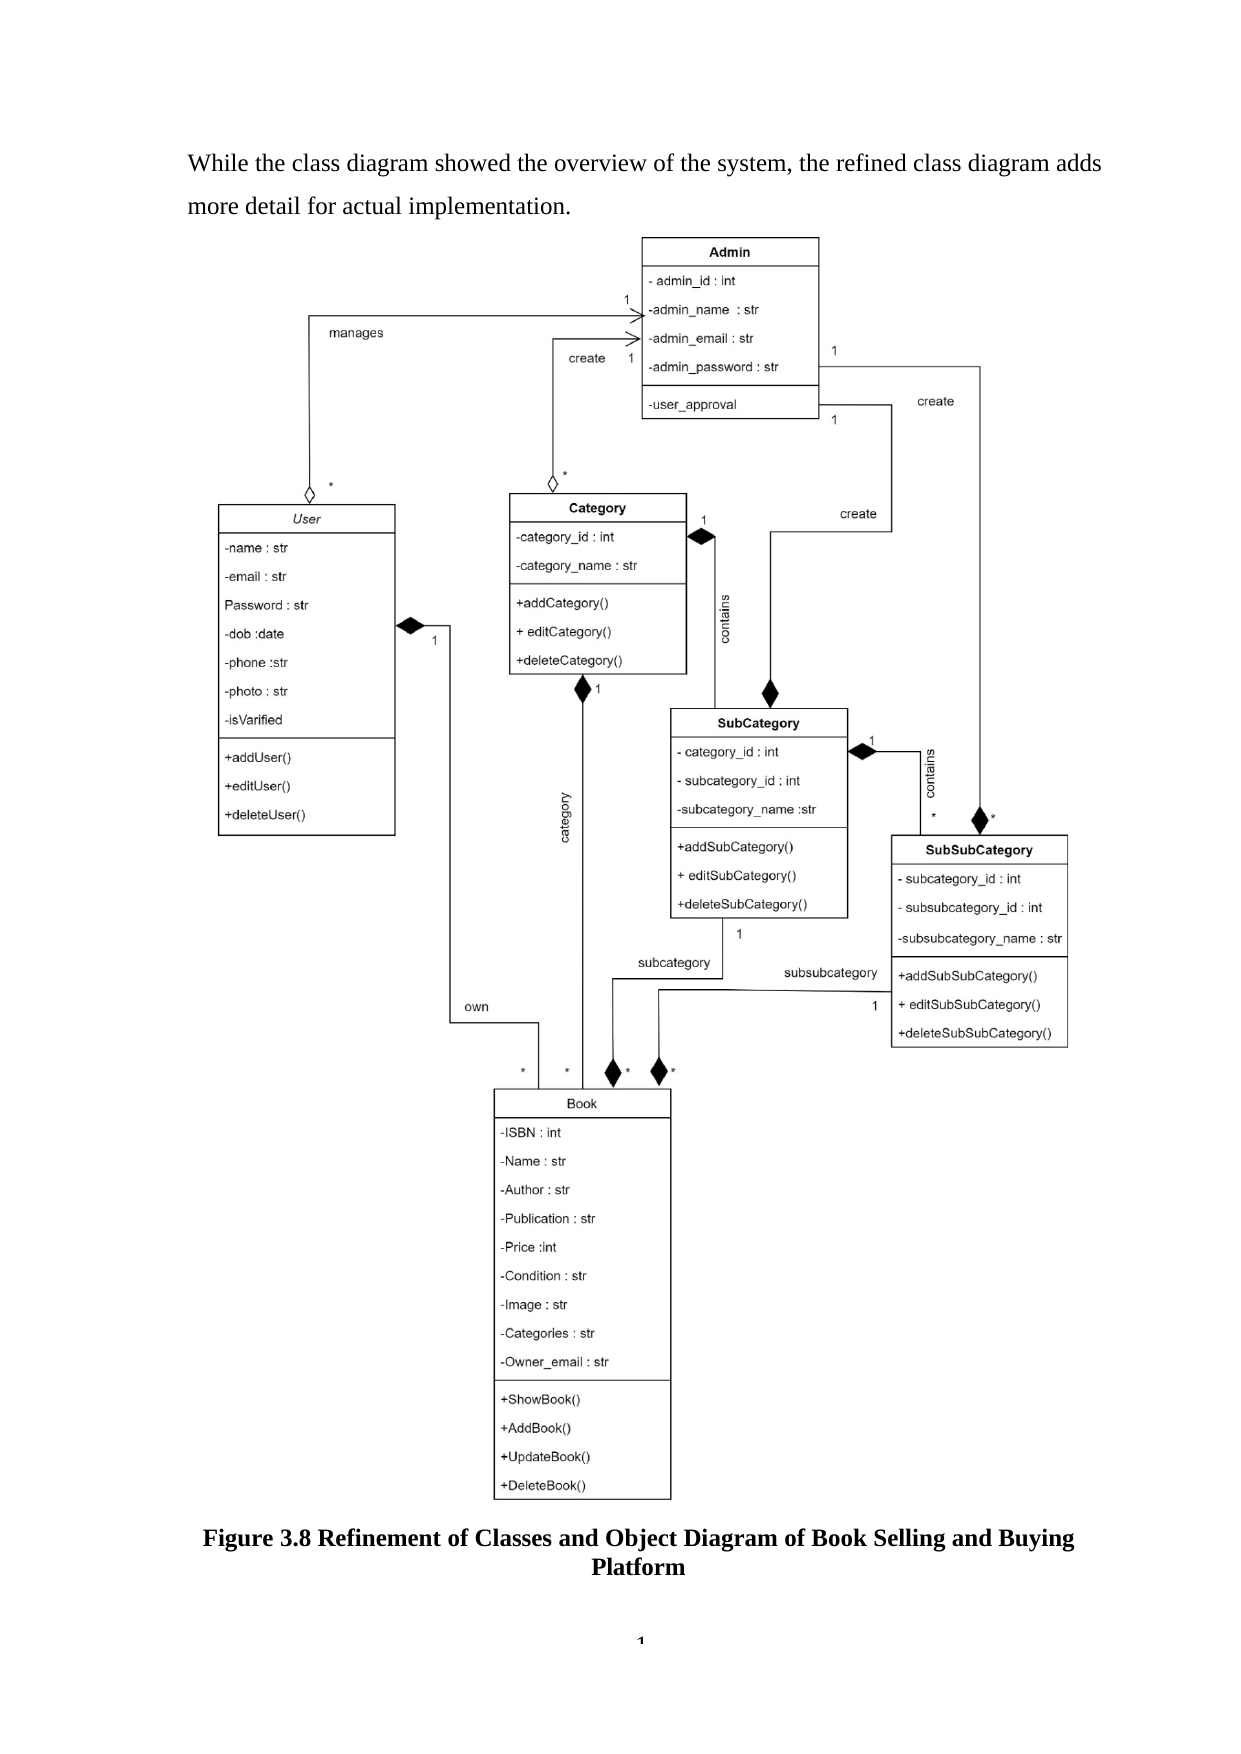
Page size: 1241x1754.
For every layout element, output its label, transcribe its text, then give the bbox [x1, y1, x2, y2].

picture [217, 237, 1069, 1500]
text While the class diagram showed the overview of the system, the refined class diagram adds more detail for actual implementation. [187, 148, 1103, 220]
